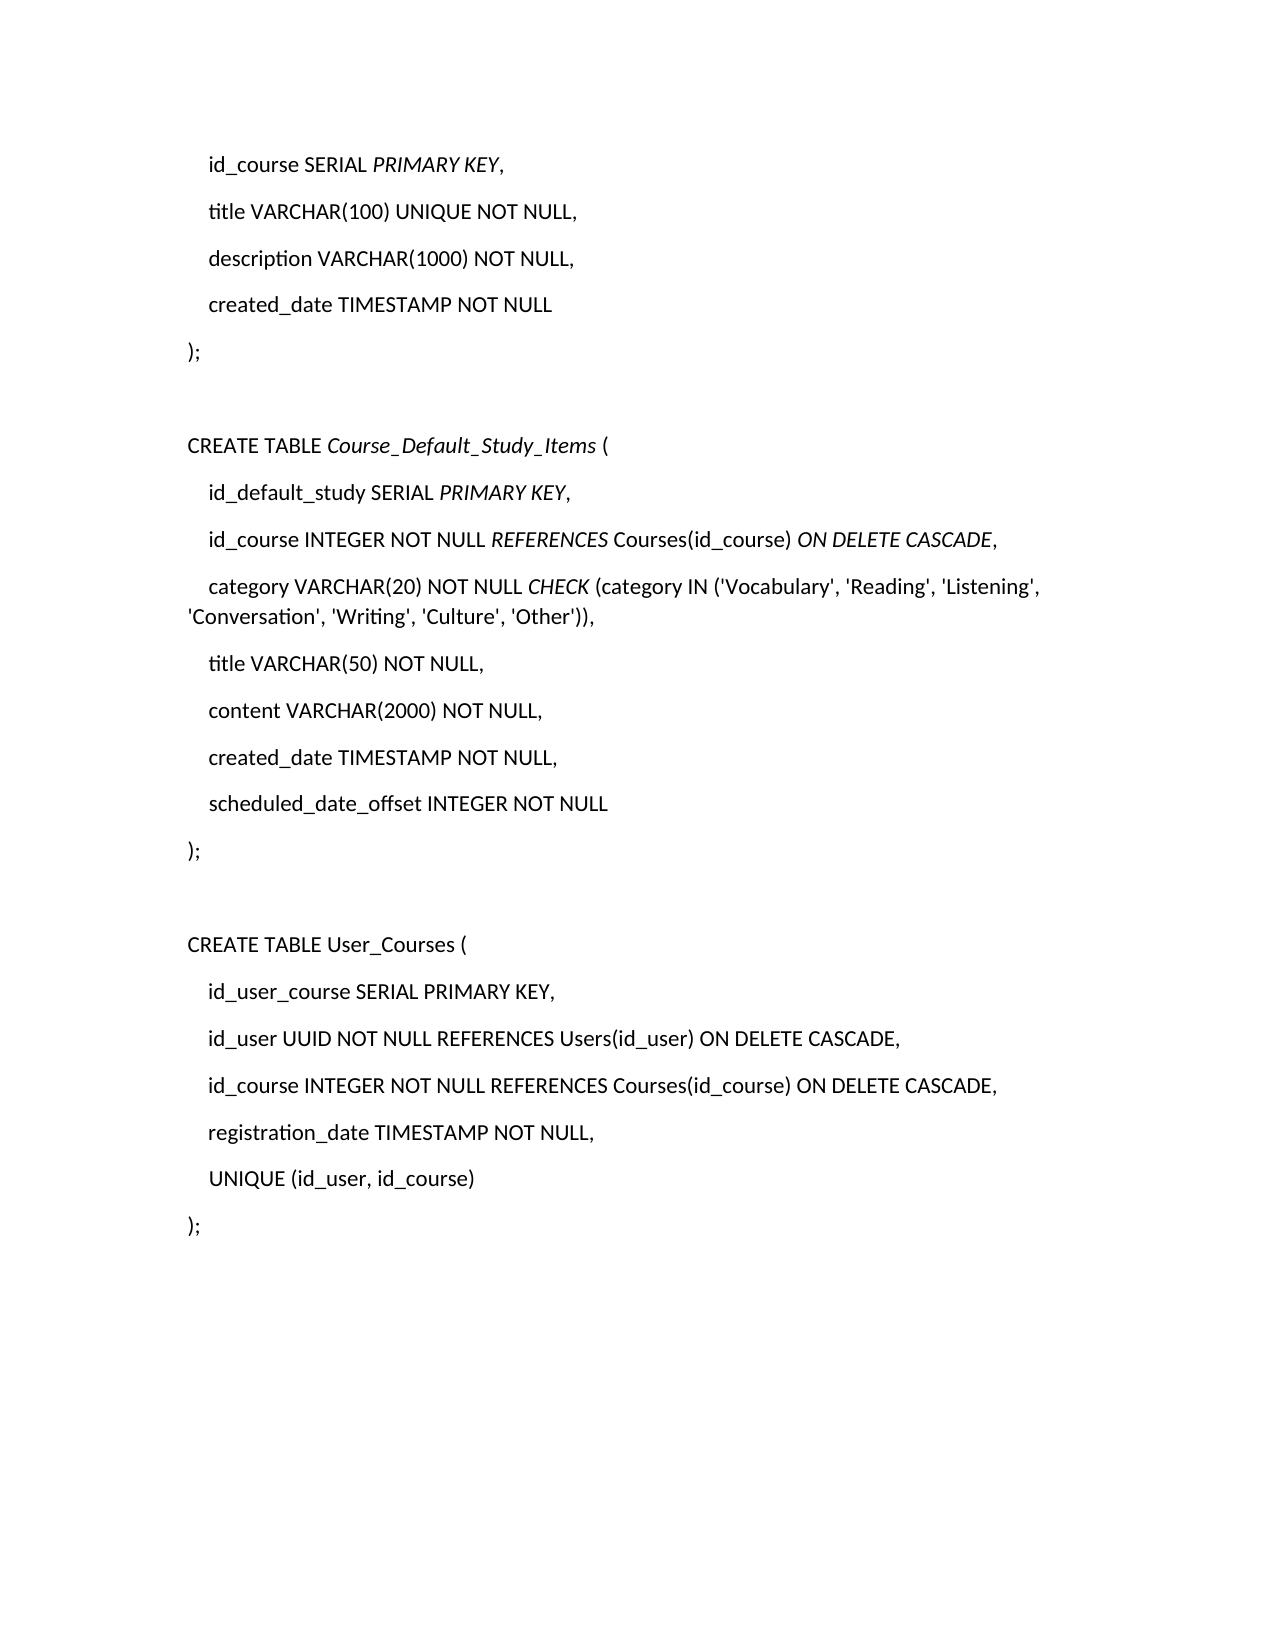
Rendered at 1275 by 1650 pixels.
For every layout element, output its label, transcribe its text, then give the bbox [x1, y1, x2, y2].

text ); [187, 1211, 1087, 1239]
text CREATE TABLE Course_Default_Study_Items ( [187, 431, 1087, 459]
text scheduled_date_offset INTEGER NOT NULL [187, 789, 1087, 818]
text created_date TIMESTAMP NOT NULL, [187, 743, 1087, 771]
text registration_date TIMESTAMP NOT NULL, [187, 1118, 1087, 1146]
text description VARCHAR(1000) NOT NULL, [187, 244, 1087, 272]
text title VARCHAR(100) UNIQUE NOT NULL, [187, 197, 1087, 225]
text UNIQUE (id_user, id_course) [187, 1164, 1087, 1193]
text created_date TIMESTAMP NOT NULL [187, 291, 1087, 319]
text content VARCHAR(2000) NOT NULL, [187, 696, 1087, 724]
text id_course SERIAL PRIMARY KEY, [187, 150, 1087, 178]
text title VARCHAR(50) NOT NULL, [187, 649, 1087, 677]
text id_user UUID NOT NULL REFERENCES Users(id_user) ON DELETE CASCADE, [187, 1024, 1087, 1052]
text id_course INTEGER NOT NULL REFERENCES Courses(id_course) ON DELETE CASCADE, [187, 1071, 1087, 1099]
text CREATE TABLE User_Courses ( [187, 930, 1087, 958]
text id_user_course SERIAL PRIMARY KEY, [187, 977, 1087, 1005]
text category VARCHAR(20) NOT NULL CHECK (category IN ('Vocabulary', 'Reading', 'Listening', 'Conversation', 'Writing', 'Culture', 'Other')), [187, 572, 1087, 630]
text id_course INTEGER NOT NULL REFERENCES Courses(id_course) ON DELETE CASCADE, [187, 525, 1087, 553]
text id_default_study SERIAL PRIMARY KEY, [187, 478, 1087, 506]
text ); [187, 337, 1087, 366]
text ); [187, 836, 1087, 864]
